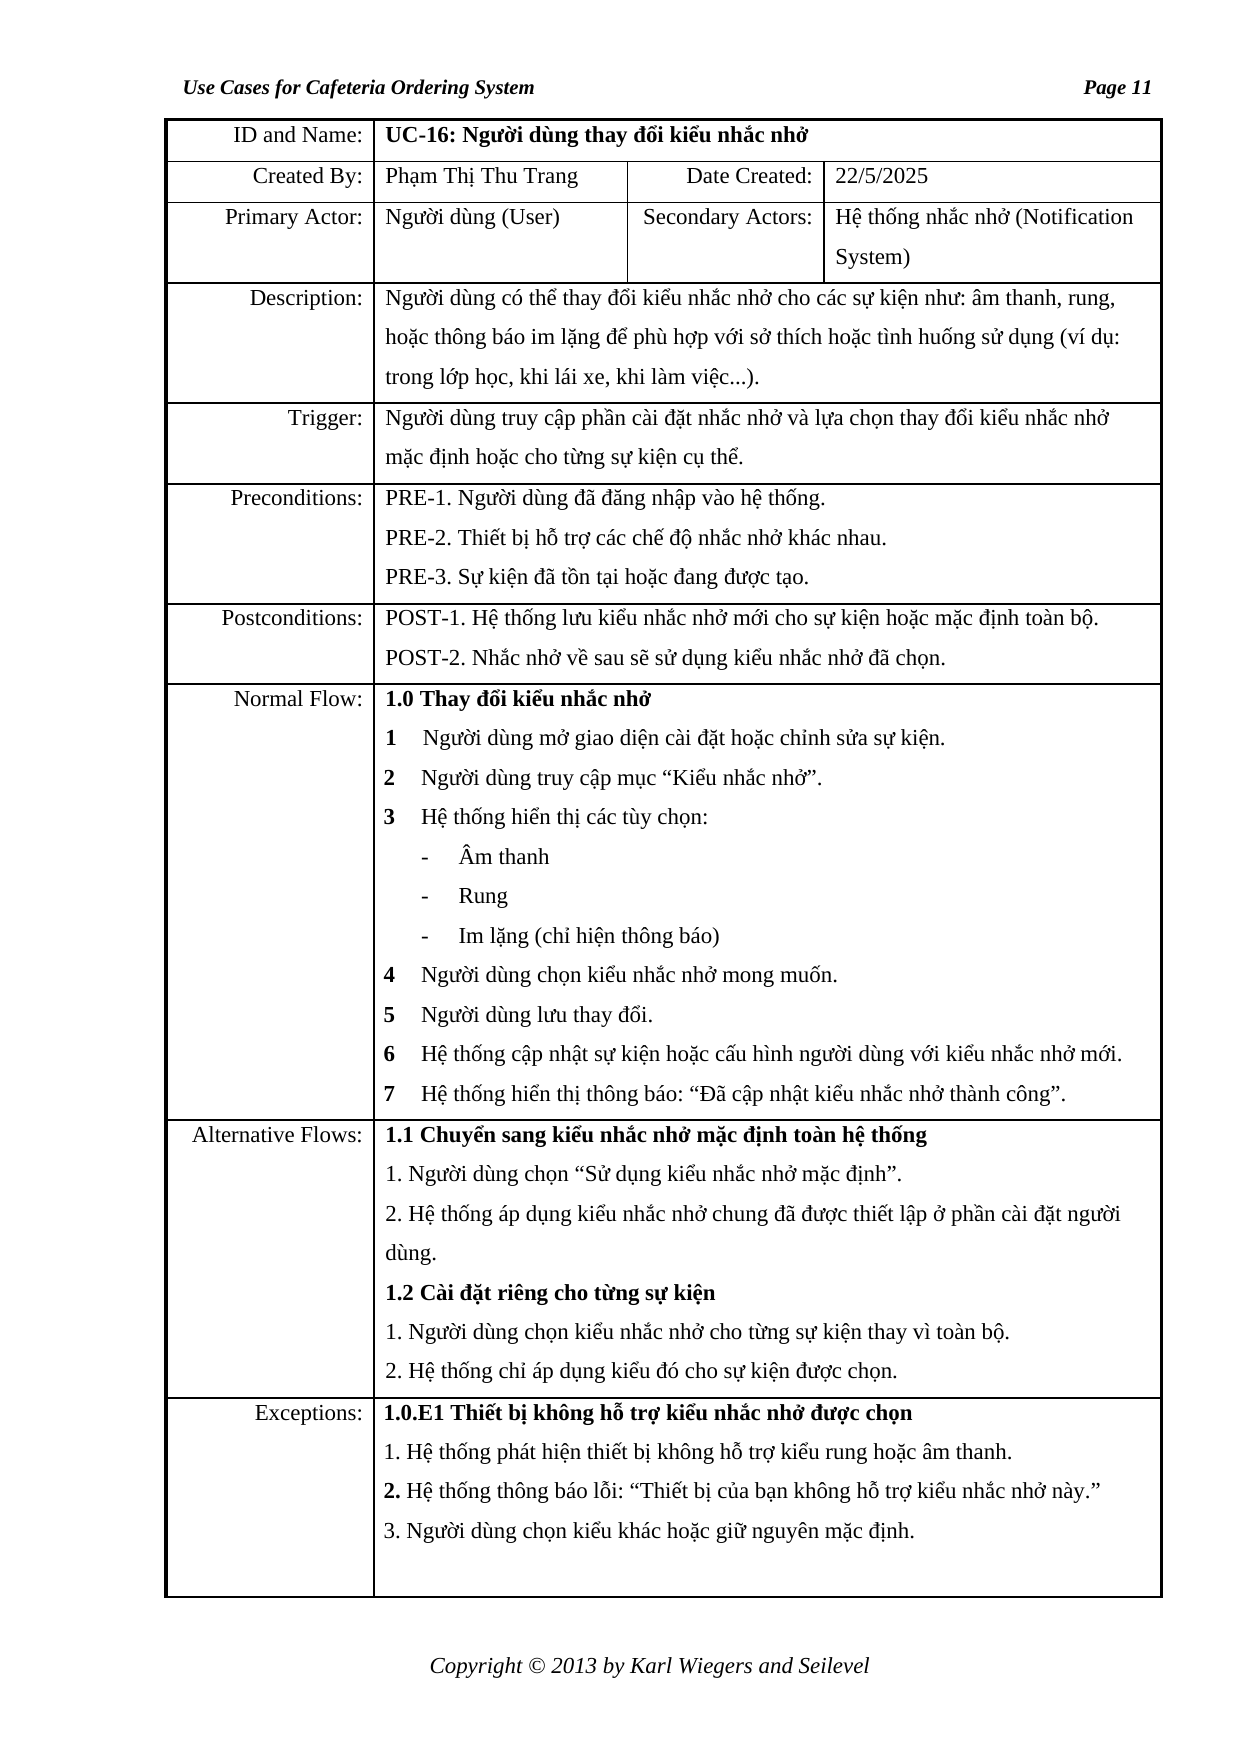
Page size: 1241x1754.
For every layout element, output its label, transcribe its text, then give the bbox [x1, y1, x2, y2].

table_header ID and Name: [168, 121, 373, 161]
table_cell Normal Flow: [168, 685, 373, 1119]
table_cell Alternative Flows: [168, 1121, 373, 1397]
table_cell Primary Actor: [168, 203, 373, 282]
table_cell Postconditions: [168, 605, 373, 683]
table_cell Phạm Thị Thu Trang [375, 162, 627, 202]
table_cell PRE-1. Người dùng đã đăng nhập vào hệ thống. PRE-2. Thiết bị hỗ trợ các chế độ nhắc nhở khác nhau. PRE-3. Sự kiện đã tồn tại hoặc đang được tạo. [375, 485, 1160, 603]
table_cell Preconditions: [168, 485, 373, 603]
table_cell Secondary Actors: [628, 203, 823, 282]
table_cell Trigger: [168, 404, 373, 483]
table_cell Description: [168, 284, 373, 402]
table_header UC-16: Người dùng thay đổi kiểu nhắc nhở [375, 121, 1160, 161]
table_cell Date Created: [628, 162, 823, 202]
table_cell Người dùng (User) [375, 203, 627, 282]
table_cell Người dùng có thể thay đổi kiểu nhắc nhở cho các sự kiện như: âm thanh, rung, hoặc thông báo im lặng để phù hợp với sở thích hoặc tình huống sử dụng (ví dụ: trong lớp học, khi lái xe, khi làm việc...). [375, 284, 1160, 402]
table_cell Exceptions: [168, 1399, 373, 1596]
table_cell Hệ thống nhắc nhở (Notification System) [825, 203, 1160, 282]
table_cell 22/5/2025 [825, 162, 1160, 202]
table_cell 1.0 Thay đổi kiểu nhắc nhở Người dùng mở giao diện cài đặt hoặc chỉnh sửa sự kiện. Người dùng truy cập mục “Kiểu nhắc nhở”. Hệ thống hiển thị các tùy chọn: Âm thanh Rung Im lặng (chỉ hiện thông báo) Người dùng chọn kiểu nhắc nhở mong muốn. Người dùng lưu thay đổi. Hệ thống cập nhật sự kiện hoặc cấu hình người dùng với kiểu nhắc nhở mới. Hệ thống hiển thị thông báo: “Đã cập nhật kiểu nhắc nhở thành công”. [375, 685, 1160, 1119]
table_cell 1.1 Chuyển sang kiểu nhắc nhở mặc định toàn hệ thống 1. Người dùng chọn “Sử dụng kiểu nhắc nhở mặc định”. 2. Hệ thống áp dụng kiểu nhắc nhở chung đã được thiết lập ở phần cài đặt người dùng. 1.2 Cài đặt riêng cho từng sự kiện 1. Người dùng chọn kiểu nhắc nhở cho từng sự kiện thay vì toàn bộ. 2. Hệ thống chỉ áp dụng kiểu đó cho sự kiện được chọn. [375, 1121, 1160, 1397]
table_cell POST-1. Hệ thống lưu kiểu nhắc nhở mới cho sự kiện hoặc mặc định toàn bộ. POST-2. Nhắc nhở về sau sẽ sử dụng kiểu nhắc nhở đã chọn. [375, 605, 1160, 683]
table_cell Người dùng truy cập phần cài đặt nhắc nhở và lựa chọn thay đổi kiểu nhắc nhở mặc định hoặc cho từng sự kiện cụ thể. [375, 404, 1160, 483]
table_cell Created By: [168, 162, 373, 202]
